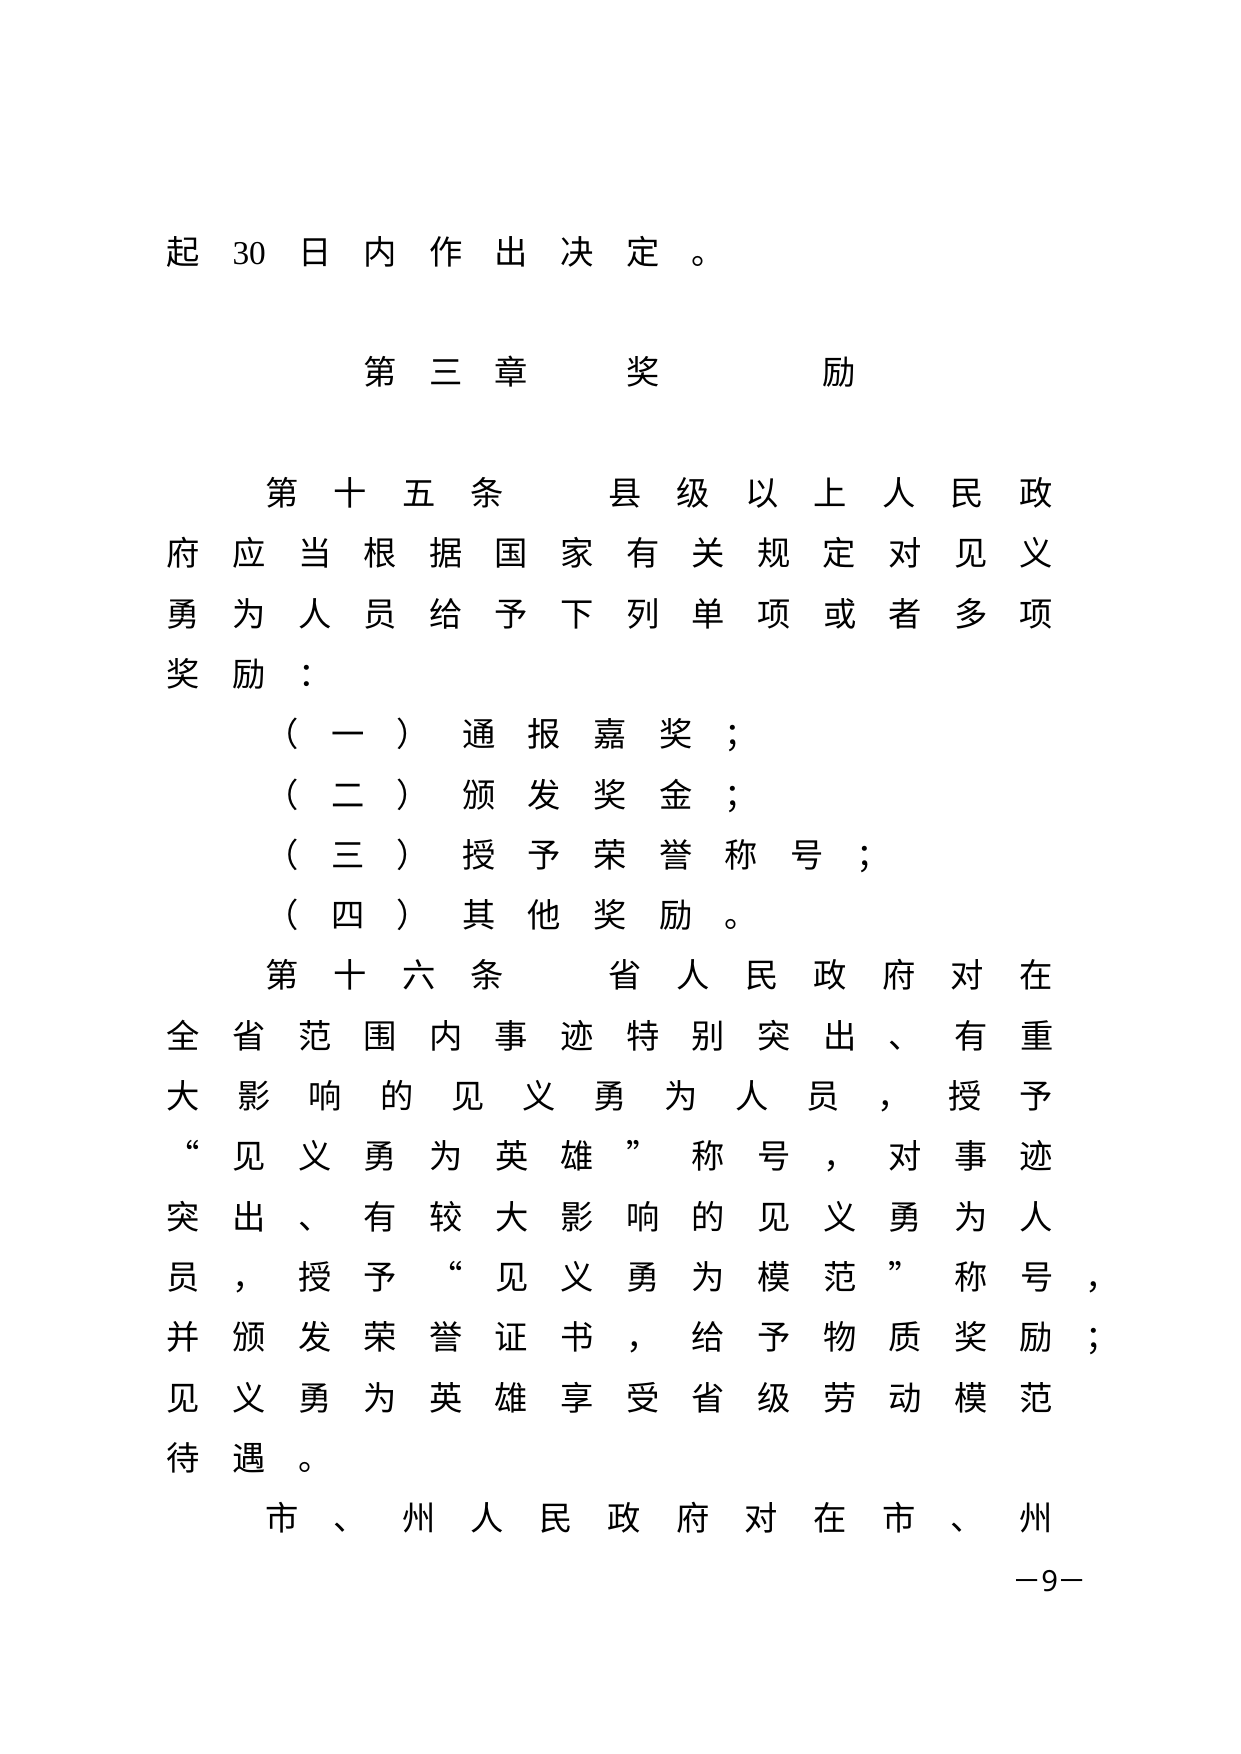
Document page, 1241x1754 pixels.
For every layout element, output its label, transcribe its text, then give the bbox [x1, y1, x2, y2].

text （二）颁发奖金； [167, 762, 1085, 823]
text 第十四条 申请人、举荐人对不予确认的书面决定有异议的，可以自收到该书面决定之日起10日内，向上一级见义勇为确认机构申请复核。上一级见义勇为确认机构应当自收到复核申请之日起30日内作出决定。 [167, 219, 1085, 280]
text （四）其他奖励。 [167, 883, 1085, 943]
text 第三章 奖 励 [167, 340, 1085, 400]
text （一）通报嘉奖； [167, 702, 1085, 762]
text 第十五条 县级以上人民政府应当根据国家有关规定对见义勇为人员给予下列单项或者多项奖励： [167, 461, 1085, 702]
text （三）授予荣誉称号； [167, 823, 1085, 883]
text 第十六条 省人民政府对在全省范围内事迹特别突出、有重大影响的见义勇为人员，授予“见义勇为英雄”称号，对事迹突出、有较大影响的见义勇为人员，授予“见义勇为模范”称号，并颁发荣誉证书，给予物质奖励；见义勇为英雄享受省级劳动模范待遇。 [167, 943, 1085, 1486]
text 市、州人民政府对在市、州范围内事迹突出、有较大影响的见义勇为人员，授予“见义勇为模范”称号，对事迹较为突出、有一定影响的见义勇为人员，授予“见义勇为先进个人”称号，并颁发荣誉证书，给予物质奖励。 [167, 1486, 1085, 1546]
